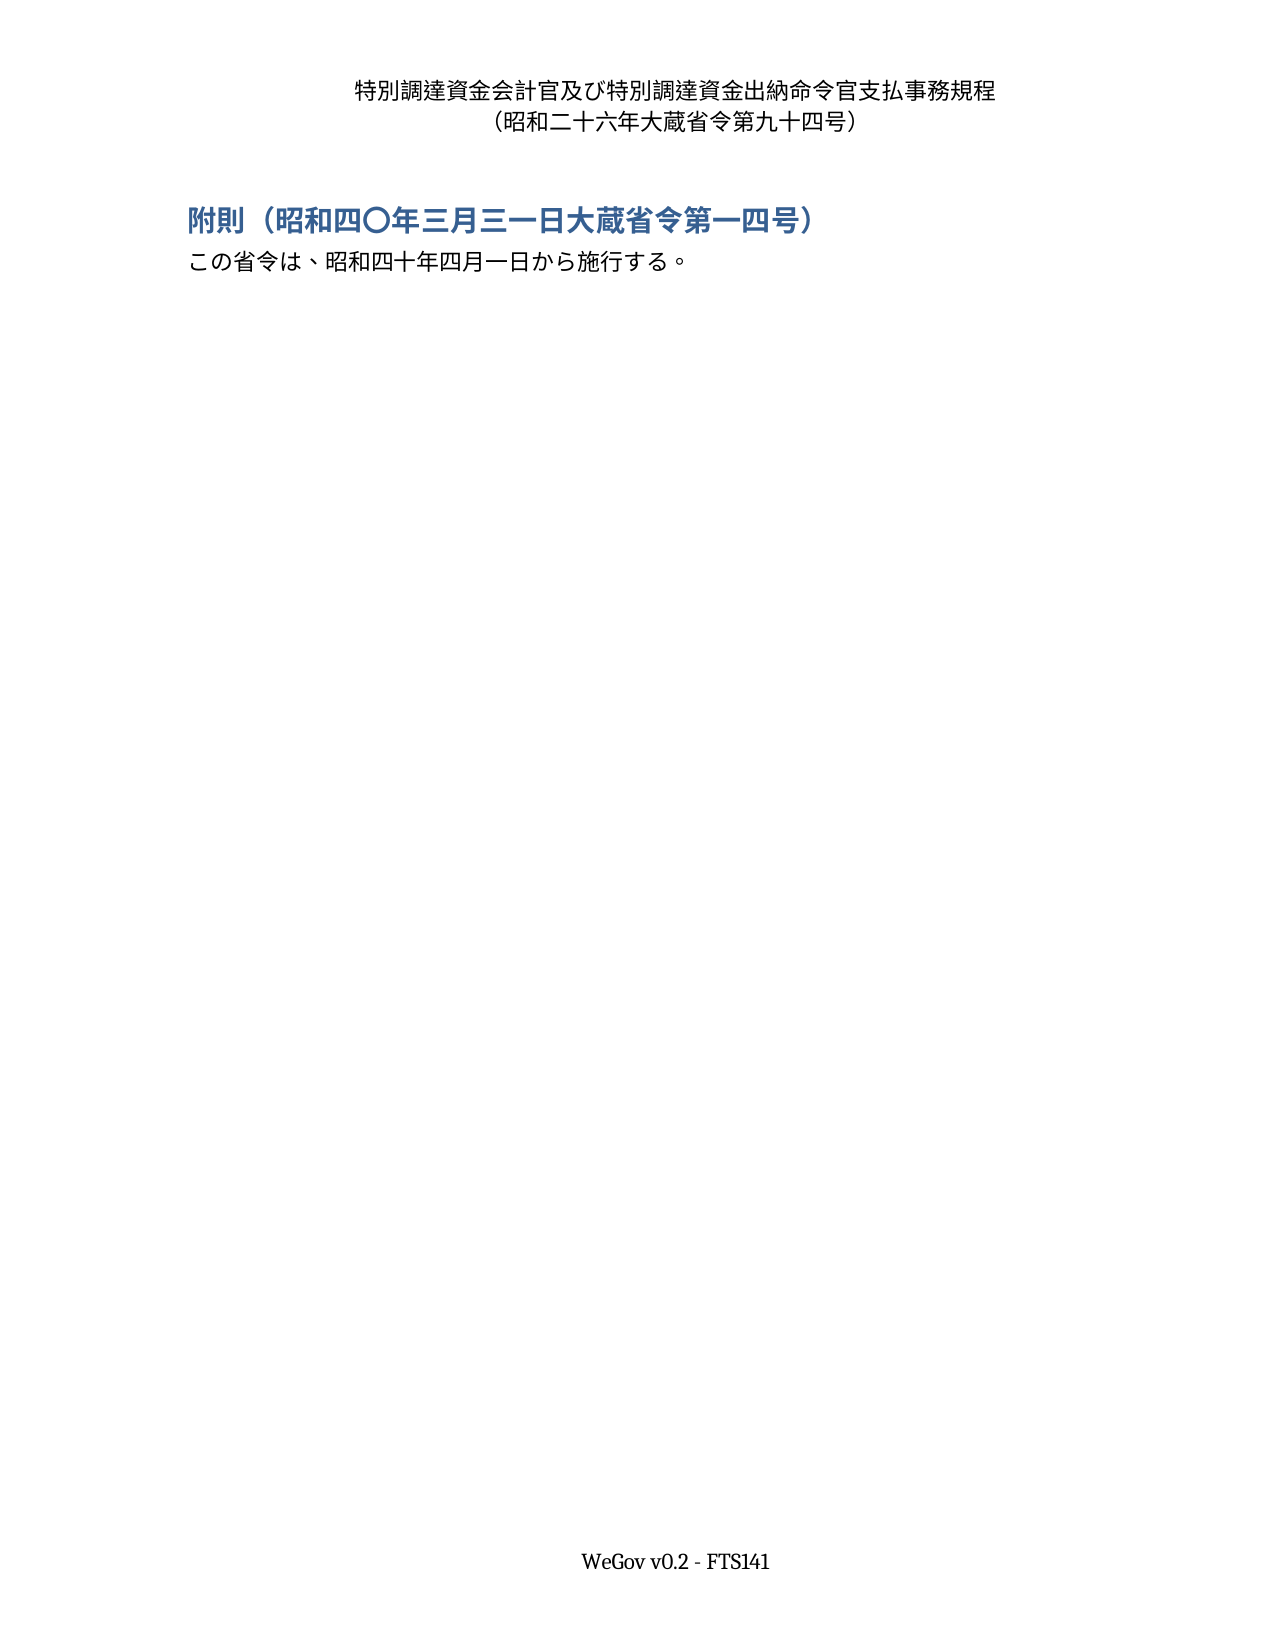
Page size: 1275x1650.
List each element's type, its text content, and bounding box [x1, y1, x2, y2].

subtitle 附則（昭和四〇年三月三一日大蔵省令第一四号） [187, 200, 1087, 240]
text この省令は、昭和四十年四月一日から施行する。 [187, 246, 1087, 277]
